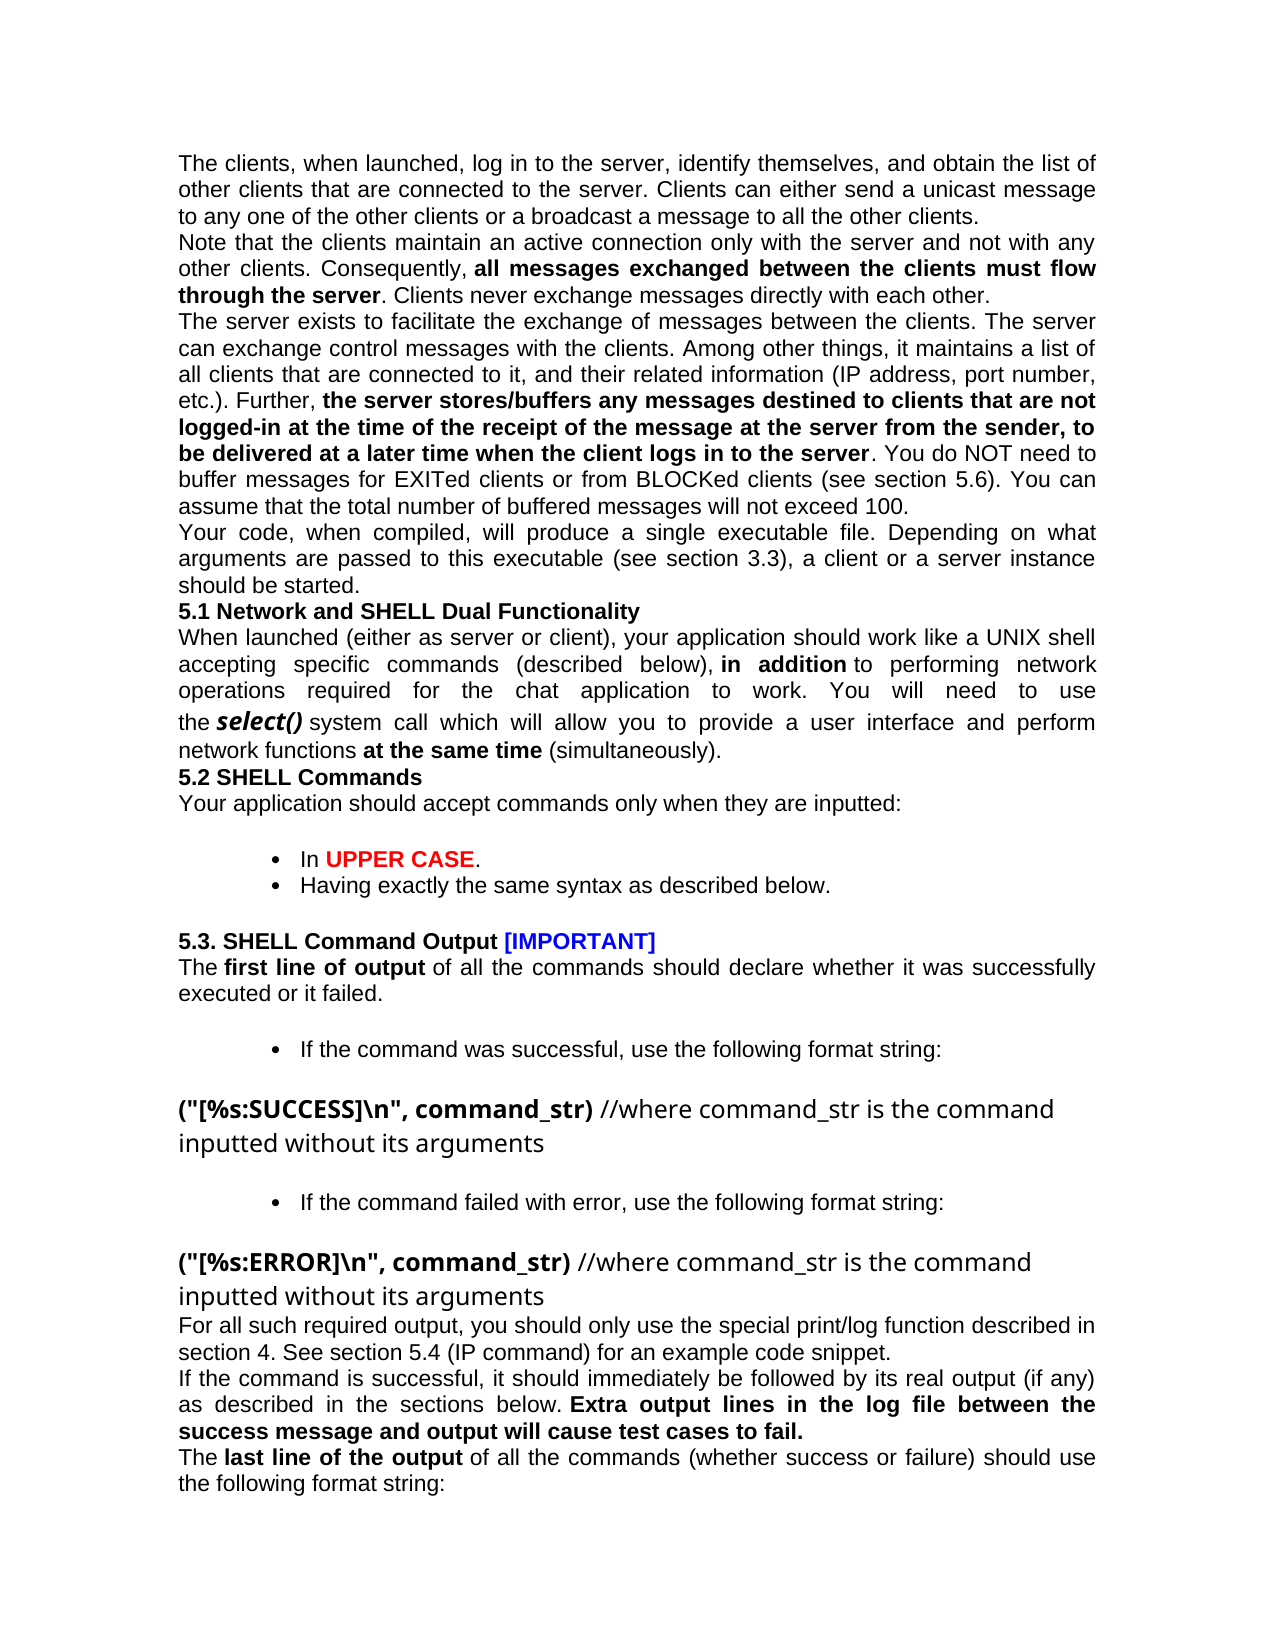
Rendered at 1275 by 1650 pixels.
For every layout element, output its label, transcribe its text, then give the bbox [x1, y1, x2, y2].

text The clients, when launched, log in to the server, identify themselves, and obtain the list of other clients that are connected to the server. Clients can either send a unicast message to any one of the other clients or a broadcast a message to all the other clients. [178, 150, 1097, 229]
text Your application should accept commands only when they are inputted: [178, 790, 1097, 817]
text Note that the clients maintain an active connection only with the server and not with any other clients. Consequently, all messages exchanged between the clients must flow through the server. Clients never exchange messages directly with each other. [178, 229, 1097, 308]
text ("[%s:SUCCESS]\n", command_str) //where command_str is the command inputted without its arguments [178, 1091, 1097, 1159]
list Having exactly the same syntax as described below. [178, 872, 1097, 898]
list In UPPER CASE. [178, 846, 1097, 872]
text The first line of output of all the commands should declare whether it was successfully executed or it failed. [178, 954, 1097, 1007]
text The server exists to facilitate the exchange of messages between the clients. The server can exchange control messages with the clients. Among other things, it maintains a list of all clients that are connected to it, and their related information (IP address, port number, etc.). Further, the server stores/buffers any messages destined to clients that are not logged-in at the time of the receipt of the message at the server from the sender, to be delivered at a later time when the client logs in to the server. You do NOT need to buffer messages for EXITed clients or from BLOCKed clients (see section 5.6). You can assume that the total number of buffered messages will not exceed 100. [178, 308, 1097, 519]
list If the command failed with error, use the following format string: [178, 1189, 1097, 1215]
text If the command is successful, it should immediately be followed by its real output (if any) as described in the sections below. Extra output lines in the log file between the success message and output will cause test cases to fail. [178, 1365, 1097, 1444]
text 5.3. SHELL Command Output [IMPORTANT] [178, 928, 1097, 954]
text 5.1 Network and SHELL Dual Functionality [178, 598, 1097, 624]
text ("[%s:ERROR]\n", command_str) //where command_str is the command inputted without its arguments [178, 1244, 1097, 1312]
list If the command was successful, use the following format string: [178, 1036, 1097, 1062]
text The last line of the output of all the commands (whether success or failure) should use the following format string: [178, 1444, 1097, 1497]
text For all such required output, you should only use the special print/log function described in section 4. See section 5.4 (IP command) for an example code snippet. [178, 1312, 1097, 1365]
text When launched (either as server or client), your application should work like a UNIX shell accepting specific commands (described below), in addition to performing network operations required for the chat application to work. You will need to use the select() system call which will allow you to provide a user interface and perform network functions at the same time (simultaneously). [178, 624, 1097, 764]
text 5.2 SHELL Commands [178, 764, 1097, 790]
text Your code, when compiled, will produce a single executable file. Depending on what arguments are passed to this executable (see section 3.3), a client or a server instance should be started. [178, 519, 1097, 598]
